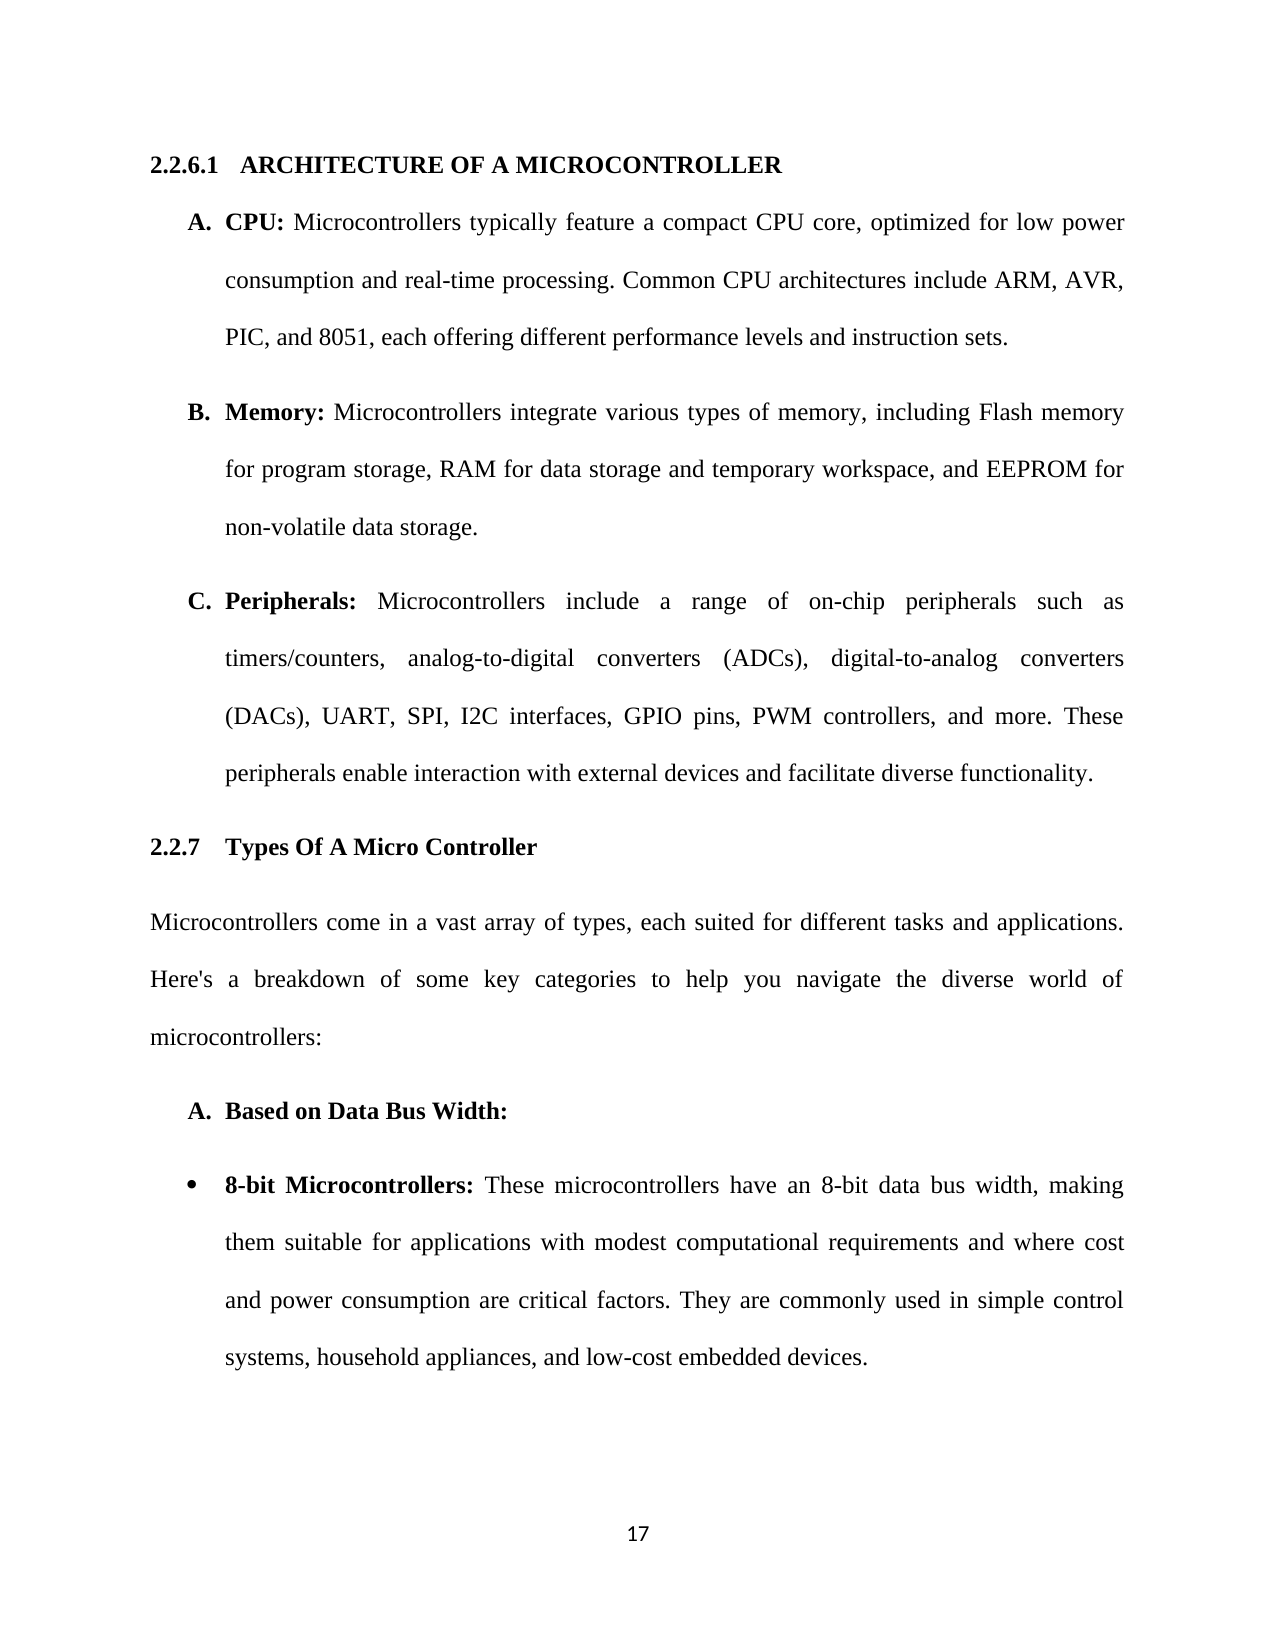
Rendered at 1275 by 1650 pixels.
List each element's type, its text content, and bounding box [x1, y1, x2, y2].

subtitle Types Of A Micro Controller [150, 832, 1125, 861]
list Based on Data Bus Width: [187, 1096, 1125, 1124]
list CPU: Microcontrollers typically feature a compact CPU core, optimized for low power consumption and real-time processing. Common CPU architectures include ARM, AVR, PIC, and 8051, each offering different performance levels and instruction sets. [187, 207, 1125, 351]
text Microcontrollers come in a vast array of types, each suited for different tasks and applications. Here's a breakdown of some key categories to help you navigate the diverse world of microcontrollers: [150, 907, 1125, 1050]
list 8-bit Microcontrollers: These microcontrollers have an 8-bit data bus width, making them suitable for applications with modest computational requirements and where cost and power consumption are critical factors. They are commonly used in simple control systems, household appliances, and low-cost embedded devices. [187, 1170, 1125, 1371]
list Peripherals: Microcontrollers include a range of on-chip peripherals such as timers/counters, analog-to-digital converters (ADCs), digital-to-analog converters (DACs), UART, SPI, I2C interfaces, GPIO pins, PWM controllers, and more. These peripherals enable interaction with external devices and facilitate diverse functionality. [187, 586, 1125, 787]
list Memory: Microcontrollers integrate various types of memory, including Flash memory for program storage, RAM for data storage and temporary workspace, and EEPROM for non-volatile data storage. [187, 397, 1125, 540]
subtitle ARCHITECTURE OF A MICROCONTROLLER [150, 150, 1125, 179]
